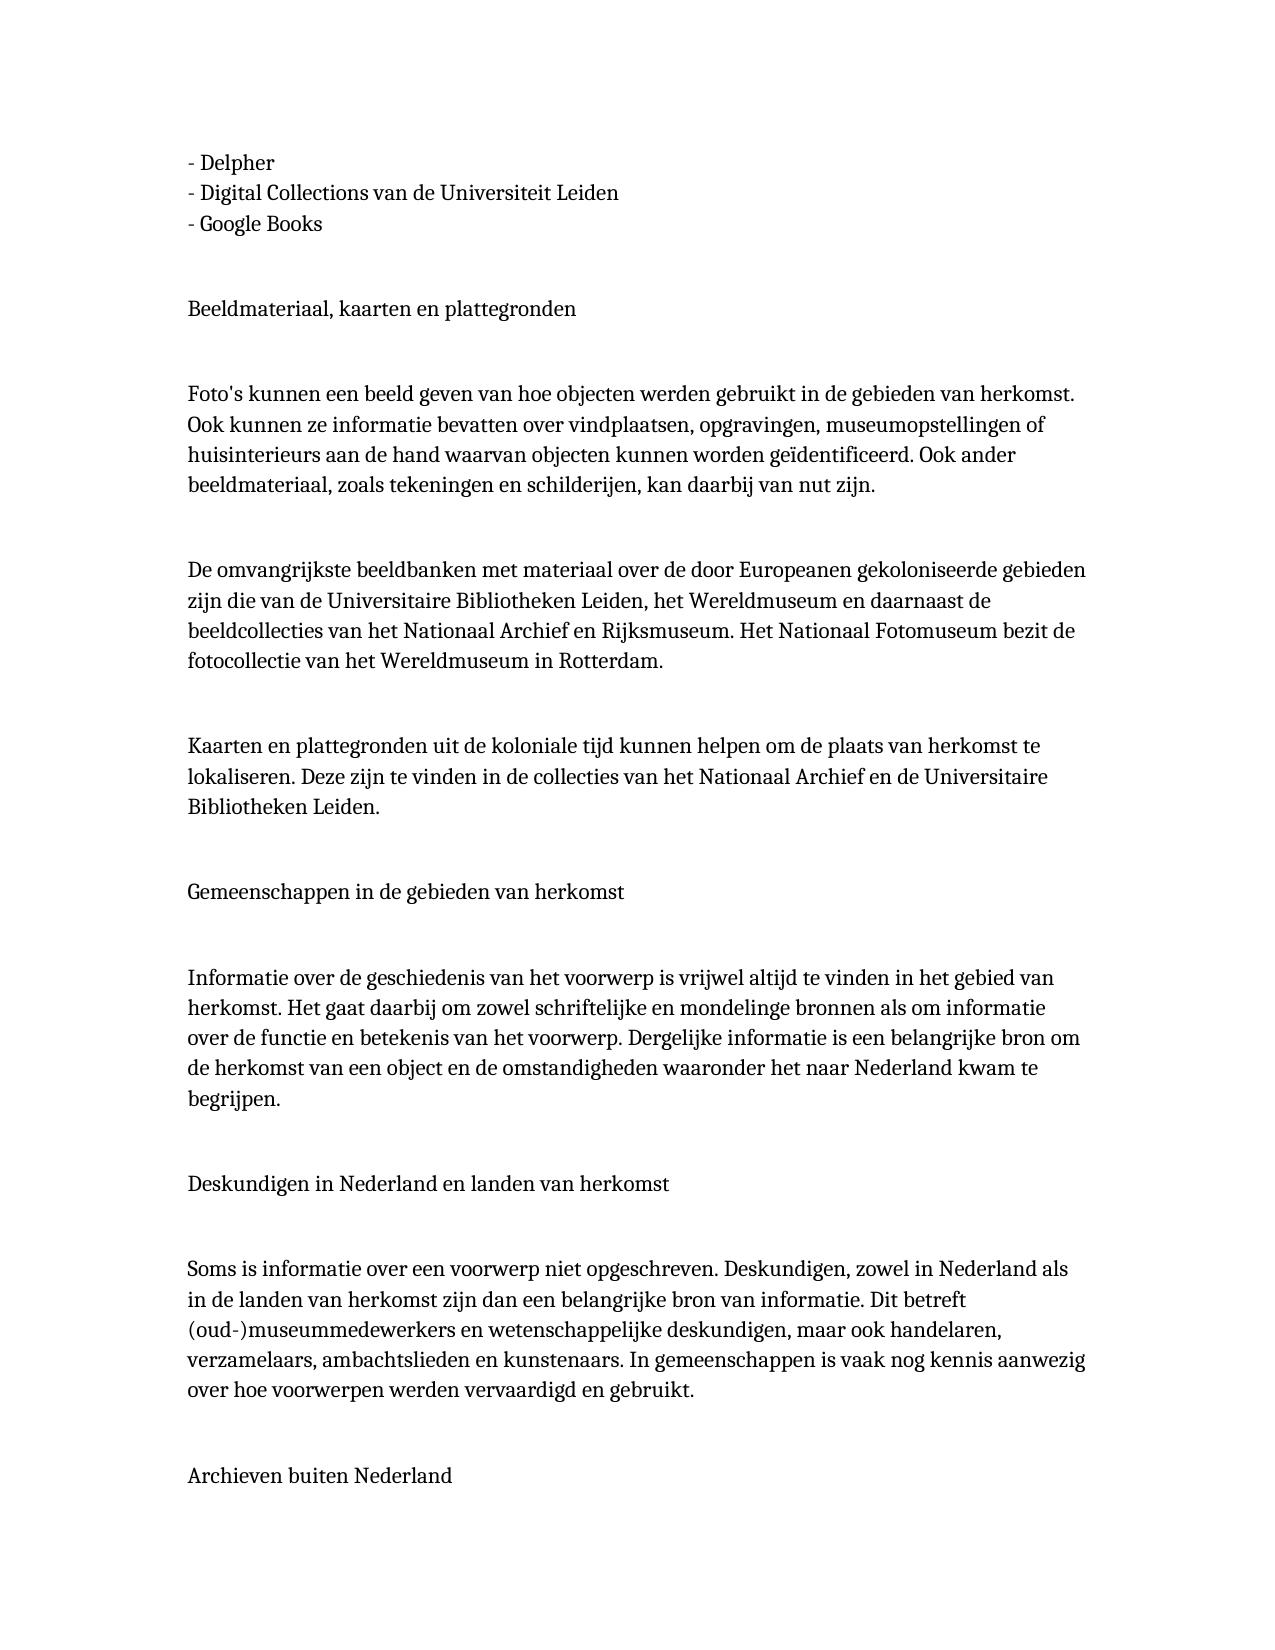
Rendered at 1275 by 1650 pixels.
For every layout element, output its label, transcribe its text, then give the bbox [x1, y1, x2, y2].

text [187, 150, 1087, 237]
text Kaarten en plattegronden uit de koloniale tijd kunnen helpen om de plaats van herkomst te lokaliseren. Deze zijn te vinden in de collecties van het Nationaal Archief en de Universitaire Bibliotheken Leiden. [187, 733, 1087, 820]
text Archieven buiten Nederland [187, 1462, 1087, 1489]
text Foto's kunnen een beeld geven van hoe objecten werden gebruikt in de gebieden van herkomst. Ook kunnen ze informatie bevatten over vindplaatsen, opgravingen, museumopstellingen of huisinterieurs aan de hand waarvan objecten kunnen worden geïdentificeerd. Ook ander beeldmateriaal, zoals tekeningen en schilderijen, kan daarbij van nut zijn. [187, 381, 1087, 498]
text Deskundigen in Nederland en landen van herkomst [187, 1171, 1087, 1197]
text Beeldmateriaal, kaarten en plattegronden [187, 296, 1087, 322]
text Informatie over de geschiedenis van het voorwerp is vrijwel altijd te vinden in het gebied van herkomst. Het gaat daarbij om zowel schriftelijke en mondelinge bronnen als om informatie over de functie en betekenis van het voorwerp. Dergelijke informatie is een belangrijke bron om de herkomst van een object en de omstandigheden waaronder het naar Nederland kwam te begrijpen. [187, 964, 1087, 1112]
text De omvangrijkste beeldbanken met materiaal over de door Europeanen gekoloniseerde gebieden zijn die van de Universitaire Bibliotheken Leiden, het Wereldmuseum en daarnaast de beeldcollecties van het Nationaal Archief en Rijksmuseum. Het Nationaal Fotomuseum bezit de fotocollectie van het Wereldmuseum in Rotterdam. [187, 557, 1087, 674]
text Gemeenschappen in de gebieden van herkomst [187, 879, 1087, 906]
